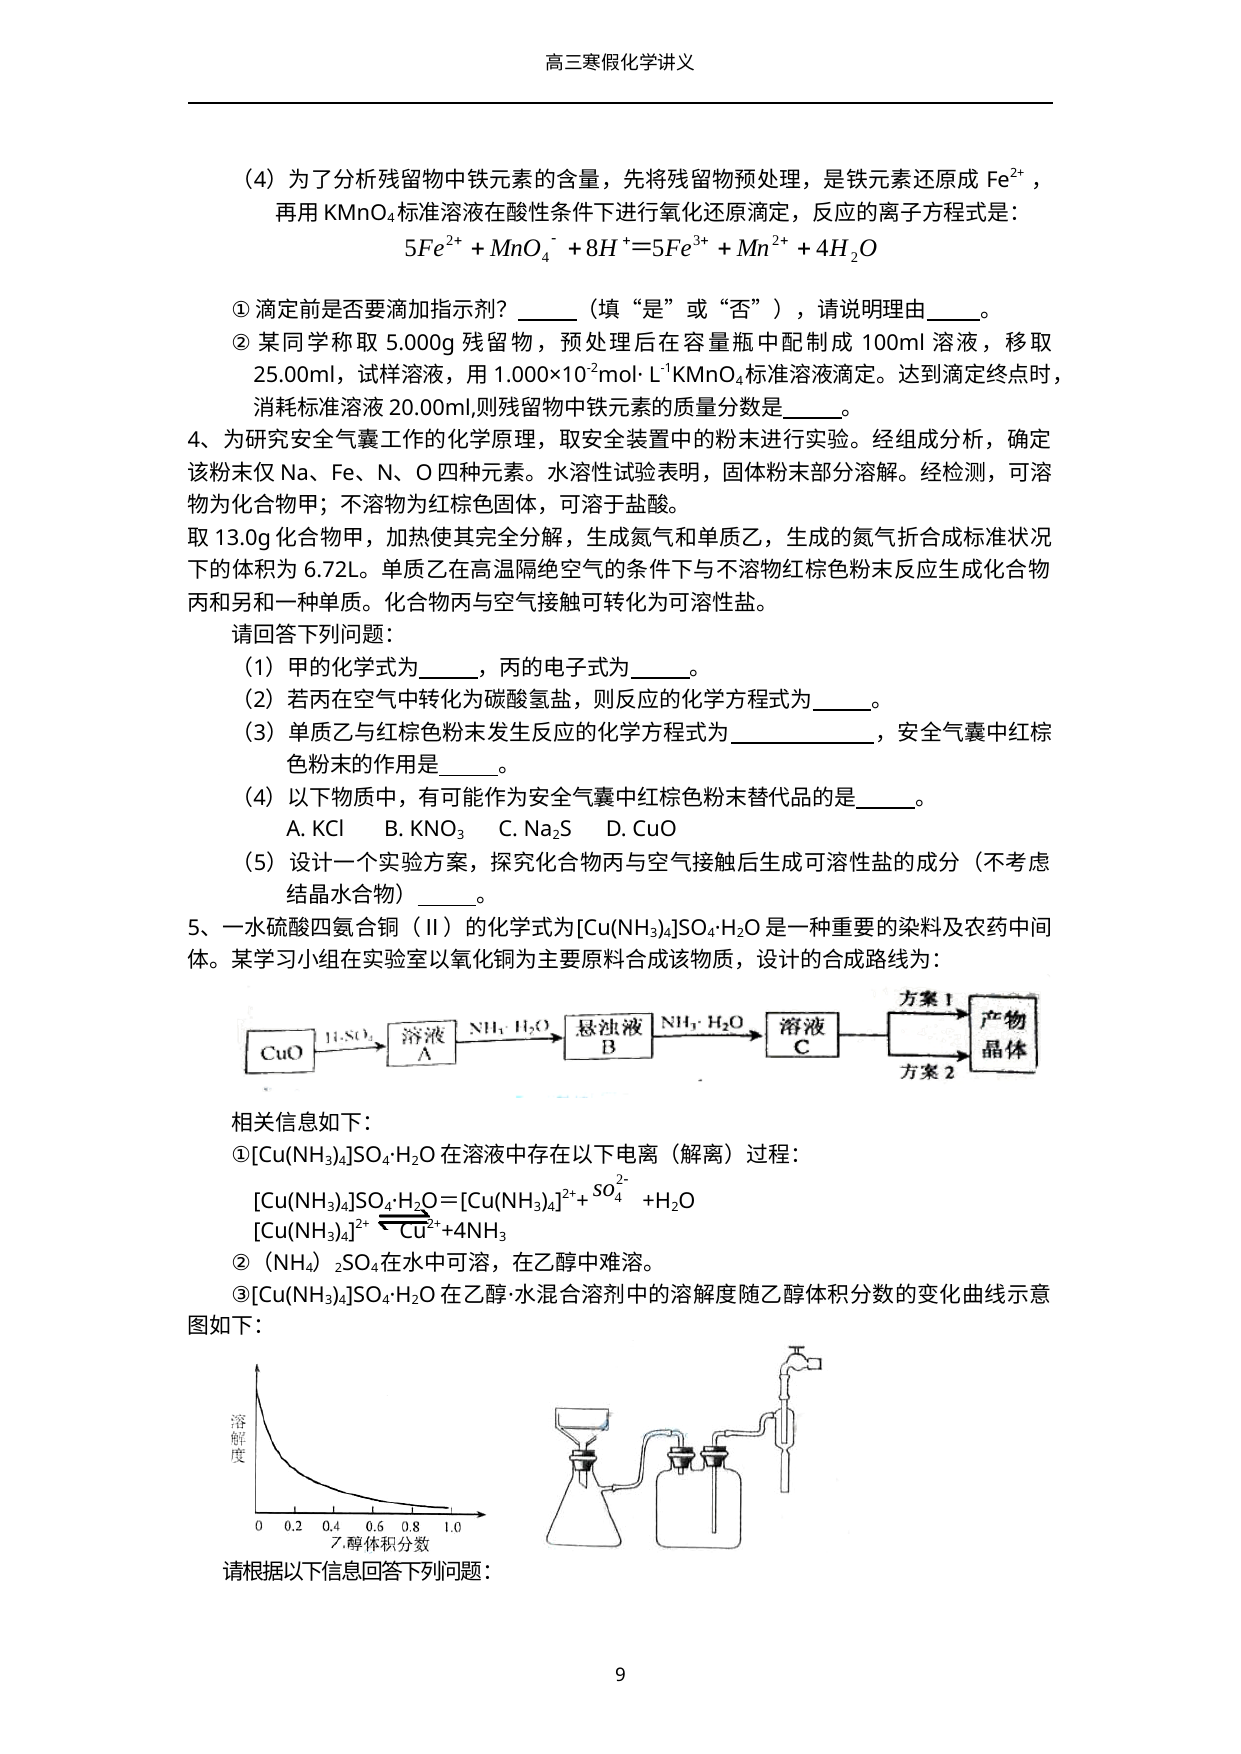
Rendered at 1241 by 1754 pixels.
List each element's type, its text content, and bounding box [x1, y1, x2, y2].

text （1）甲的化学式为 ，丙的电子式为 。 [187, 649, 1053, 682]
text [Cu(NH3)4]SO4·H2O＝[Cu(NH3)4]2++ +H2O [187, 1169, 1053, 1215]
text [Cu(NH3)4]2+ Cu2++4NH3 [187, 1215, 1053, 1245]
text 4、为研究安全气囊工作的化学原理，取安全装置中的粉末进行实验。经组成分析，确定该粉末仅Na、Fe、N、O四种元素。水溶性试验表明，固体粉末部分溶解。经检测，可溶物为化合物甲；不溶物为红棕色固体，可溶于盐酸。 [187, 422, 1053, 519]
text ②某同学称取5.000g残留物，预处理后在容量瓶中配制成100ml溶液，移取25.00ml，试样溶液，用1.000×10-2mol· L-1KMnO4标准溶液滴定。达到滴定终点时，消耗标准溶液20.00ml,则残留物中铁元素的质量分数是 。 [231, 324, 1053, 422]
text （2）若丙在空气中转化为碳酸氢盐，则反应的化学方程式为 。 [187, 682, 1053, 714]
text ①[Cu(NH3)4]SO4·H2O在溶液中存在以下电离（解离）过程： [187, 1137, 1053, 1169]
text ③[Cu(NH3)4]SO4·H2O在乙醇·水混合溶剂中的溶解度随乙醇体积分数的变化曲线示意图如下： [187, 1277, 1053, 1340]
text 请回答下列问题： [187, 617, 1053, 649]
text 相关信息如下： [187, 1104, 1053, 1137]
text 5、一水硫酸四氨合铜（Ⅱ）的化学式为[Cu(NH3)4]SO4·H2O是一种重要的染料及农药中间体。某学习小组在实验室以氧化铜为主要原料合成该物质，设计的合成路线为： [187, 909, 1053, 974]
text ②（NH4）2SO4在水中可溶，在乙醇中难溶。 [187, 1245, 1053, 1277]
text ①滴定前是否要滴加指示剂？ （填“是”或“否”），请说明理由 。 [187, 292, 1053, 324]
picture [540, 1340, 850, 1554]
picture [231, 1347, 501, 1554]
text （5）设计一个实验方案，探究化合物丙与空气接触后生成可溶性盐的成分（不考虑结晶水合物） 。 [231, 844, 1053, 909]
text （3）单质乙与红棕色粉末发生反应的化学方程式为 ，安全气囊中红棕色粉末的作用是 。 [231, 714, 1053, 779]
picture [231, 974, 1050, 1098]
text 取13.0g化合物甲，加热使其完全分解，生成氮气和单质乙，生成的氮气折合成标准状况下的体积为6.72L。单质乙在高温隔绝空气的条件下与不溶物红棕色粉末反应生成化合物丙和另和一种单质。化合物丙与空气接触可转化为可溶性盐。 [187, 519, 1053, 617]
text 请根据以下信息回答下列问题： [222, 1554, 1053, 1586]
text A. KCl B. KNO3 C. Na2S D. CuO [187, 812, 1053, 844]
text （4）以下物质中，有可能作为安全气囊中红棕色粉末替代品的是 。 [187, 779, 1053, 812]
text （4）为了分析残留物中铁元素的含量，先将残留物预处理，是铁元素还原成Fe2+ ，再用KMnO4标准溶液在酸性条件下进行氧化还原滴定，反应的离子方程式是： [231, 162, 1053, 227]
